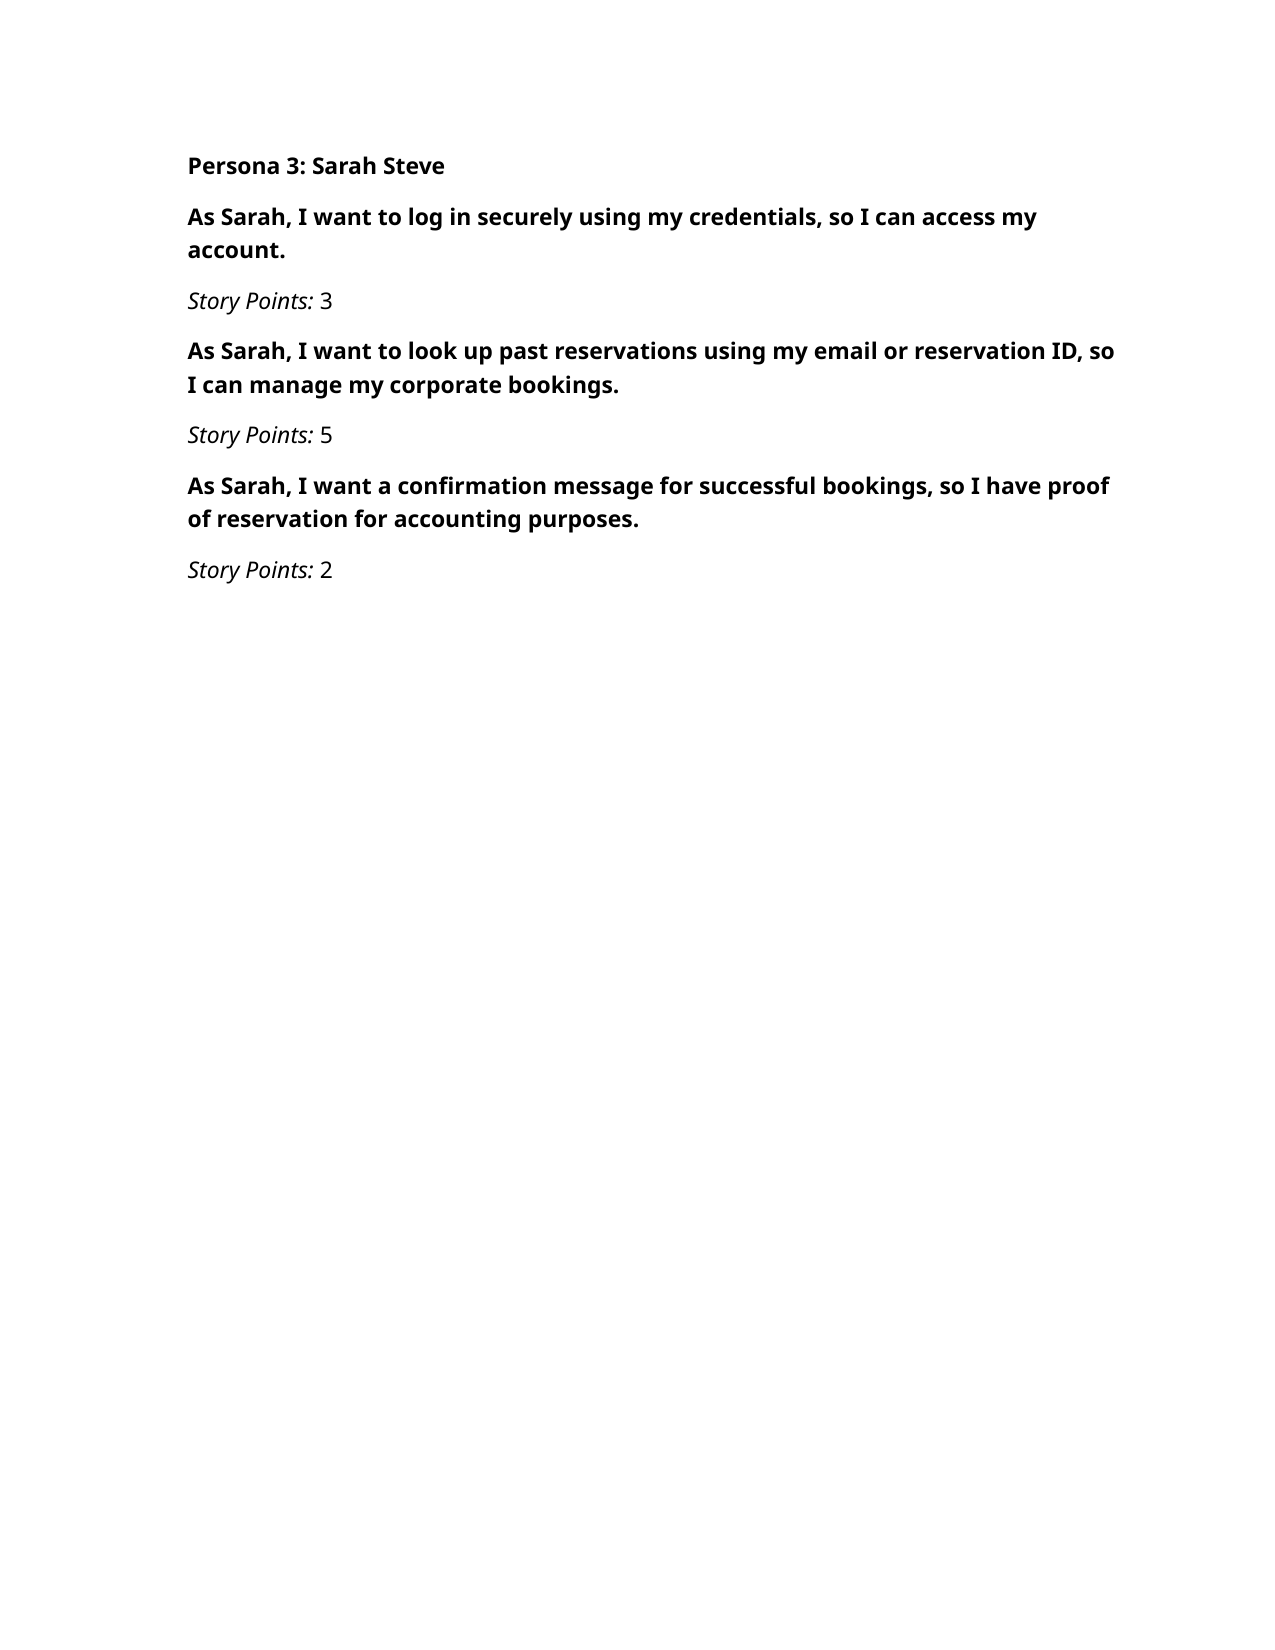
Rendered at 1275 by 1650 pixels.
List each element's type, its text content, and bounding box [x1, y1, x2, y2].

text As Sarah, I want to log in securely using my credentials, so I can access my account. [187, 200, 1125, 265]
text As Sarah, I want a confirmation message for successful bookings, so I have proof of reservation for accounting purposes. [187, 469, 1125, 534]
text Persona 3: Sarah Steve [187, 150, 1125, 181]
text Story Points: 3 [187, 284, 1125, 316]
text Story Points: 2 [187, 554, 1125, 585]
text Story Points: 5 [187, 419, 1125, 450]
text As Sarah, I want to look up past reservations using my email or reservation ID, so I can manage my corporate bookings. [187, 335, 1125, 400]
